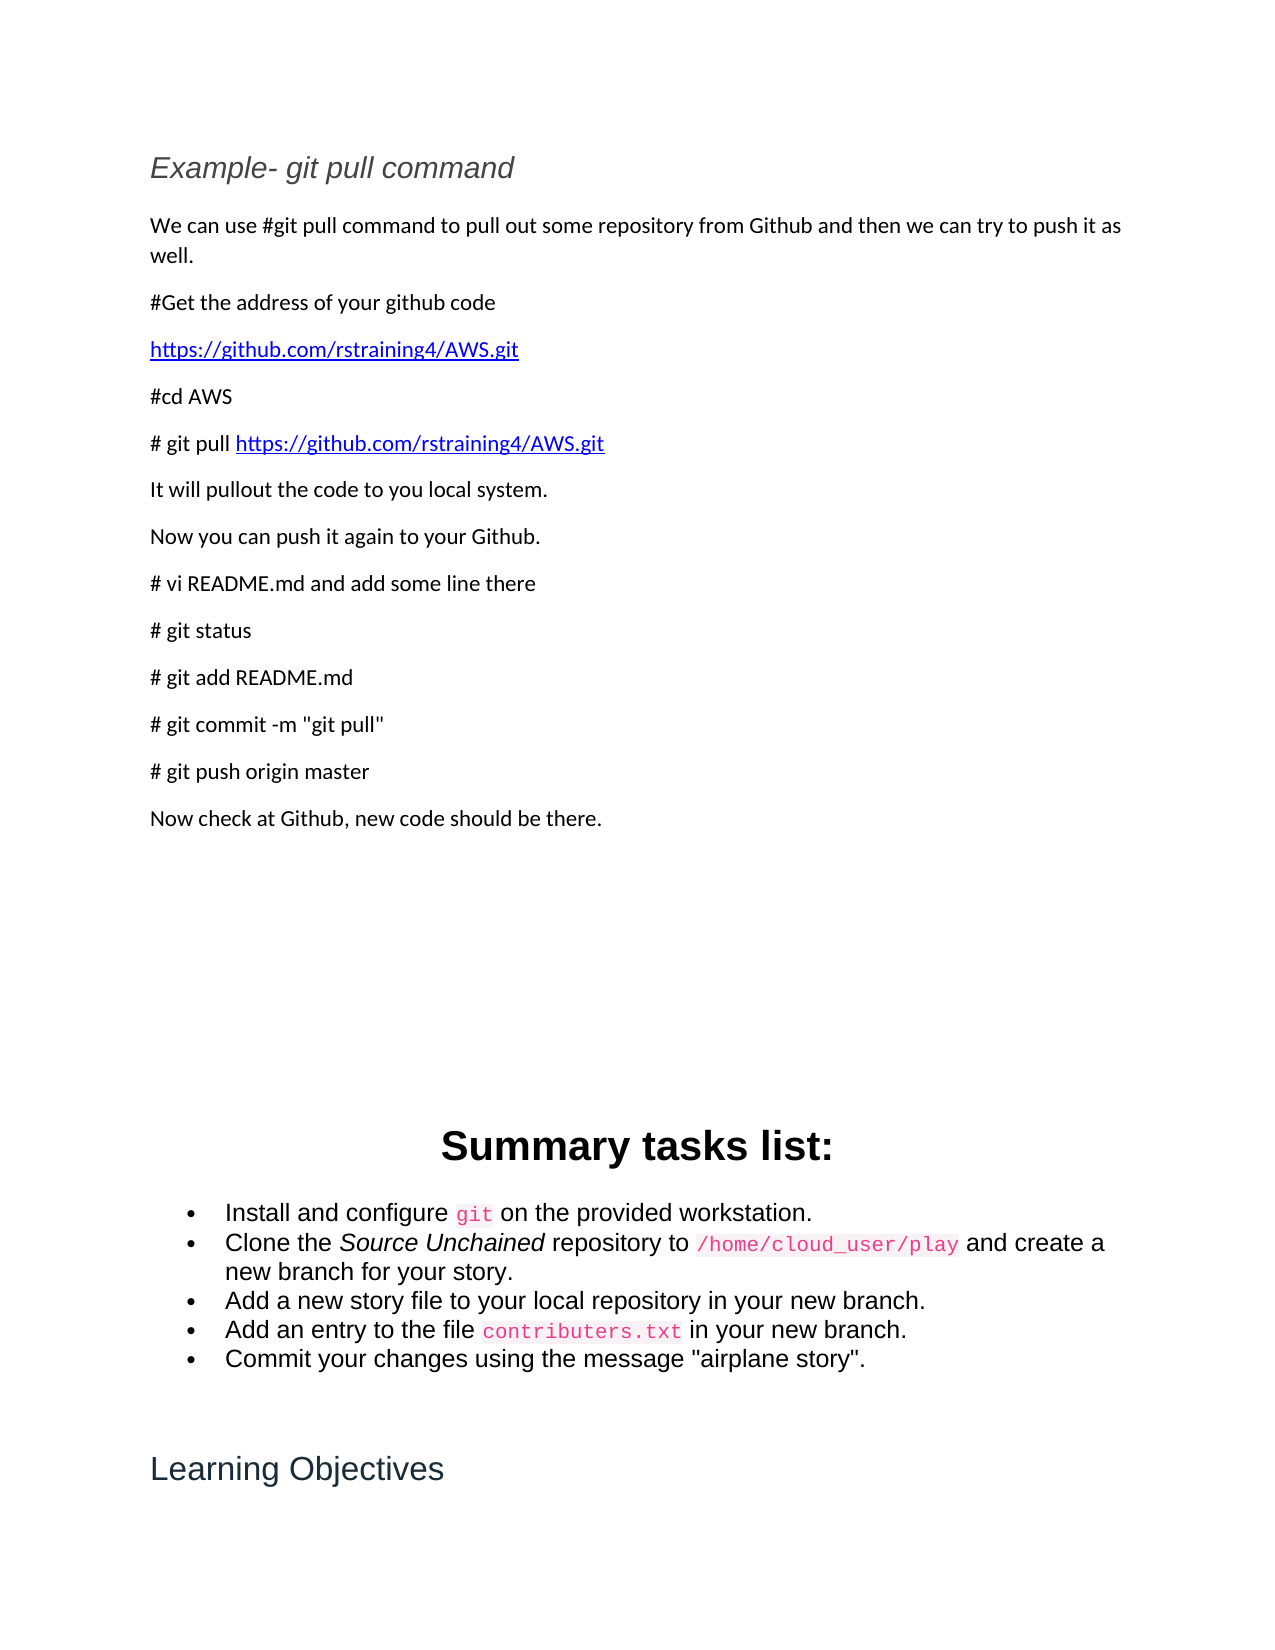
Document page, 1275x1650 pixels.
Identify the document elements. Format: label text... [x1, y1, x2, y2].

list Add a new story file to your local repository in your new branch. [187, 1286, 1125, 1315]
list Commit your changes using the message "airplane story". [187, 1344, 1125, 1373]
text Learning Objectives [150, 1449, 1125, 1488]
text # git status [150, 616, 1125, 644]
text #Get the address of your github code [150, 288, 1125, 316]
text It will pullout the code to you local system. [150, 476, 1125, 503]
list Clone the Source Unchained repository to /home/cloud_user/play and create a new branch for your story. [187, 1228, 1125, 1286]
text https://github.com/rstraining4/AWS.git [150, 335, 1125, 363]
text We can use #git pull command to pull out some repository from Github and then we can try to push it as well. [150, 211, 1125, 269]
text #cd AWS [150, 382, 1125, 410]
text Summary tasks list: [150, 1121, 1125, 1169]
list Install and configure git on the provided workstation. [187, 1198, 1125, 1228]
text Now you can push it again to your Github. [150, 522, 1125, 550]
subtitle Example- git pull command [150, 150, 1125, 185]
text Now check at Github, new code should be there. [150, 804, 1125, 832]
text # vi README.md and add some line there [150, 569, 1125, 597]
text # git pull https://github.com/rstraining4/AWS.git [150, 429, 1125, 457]
text # git commit -m "git pull" [150, 710, 1125, 738]
list Add an entry to the file contributers.txt in your new branch. [187, 1315, 1125, 1344]
text # git add README.md [150, 663, 1125, 691]
text # git push origin master [150, 757, 1125, 785]
